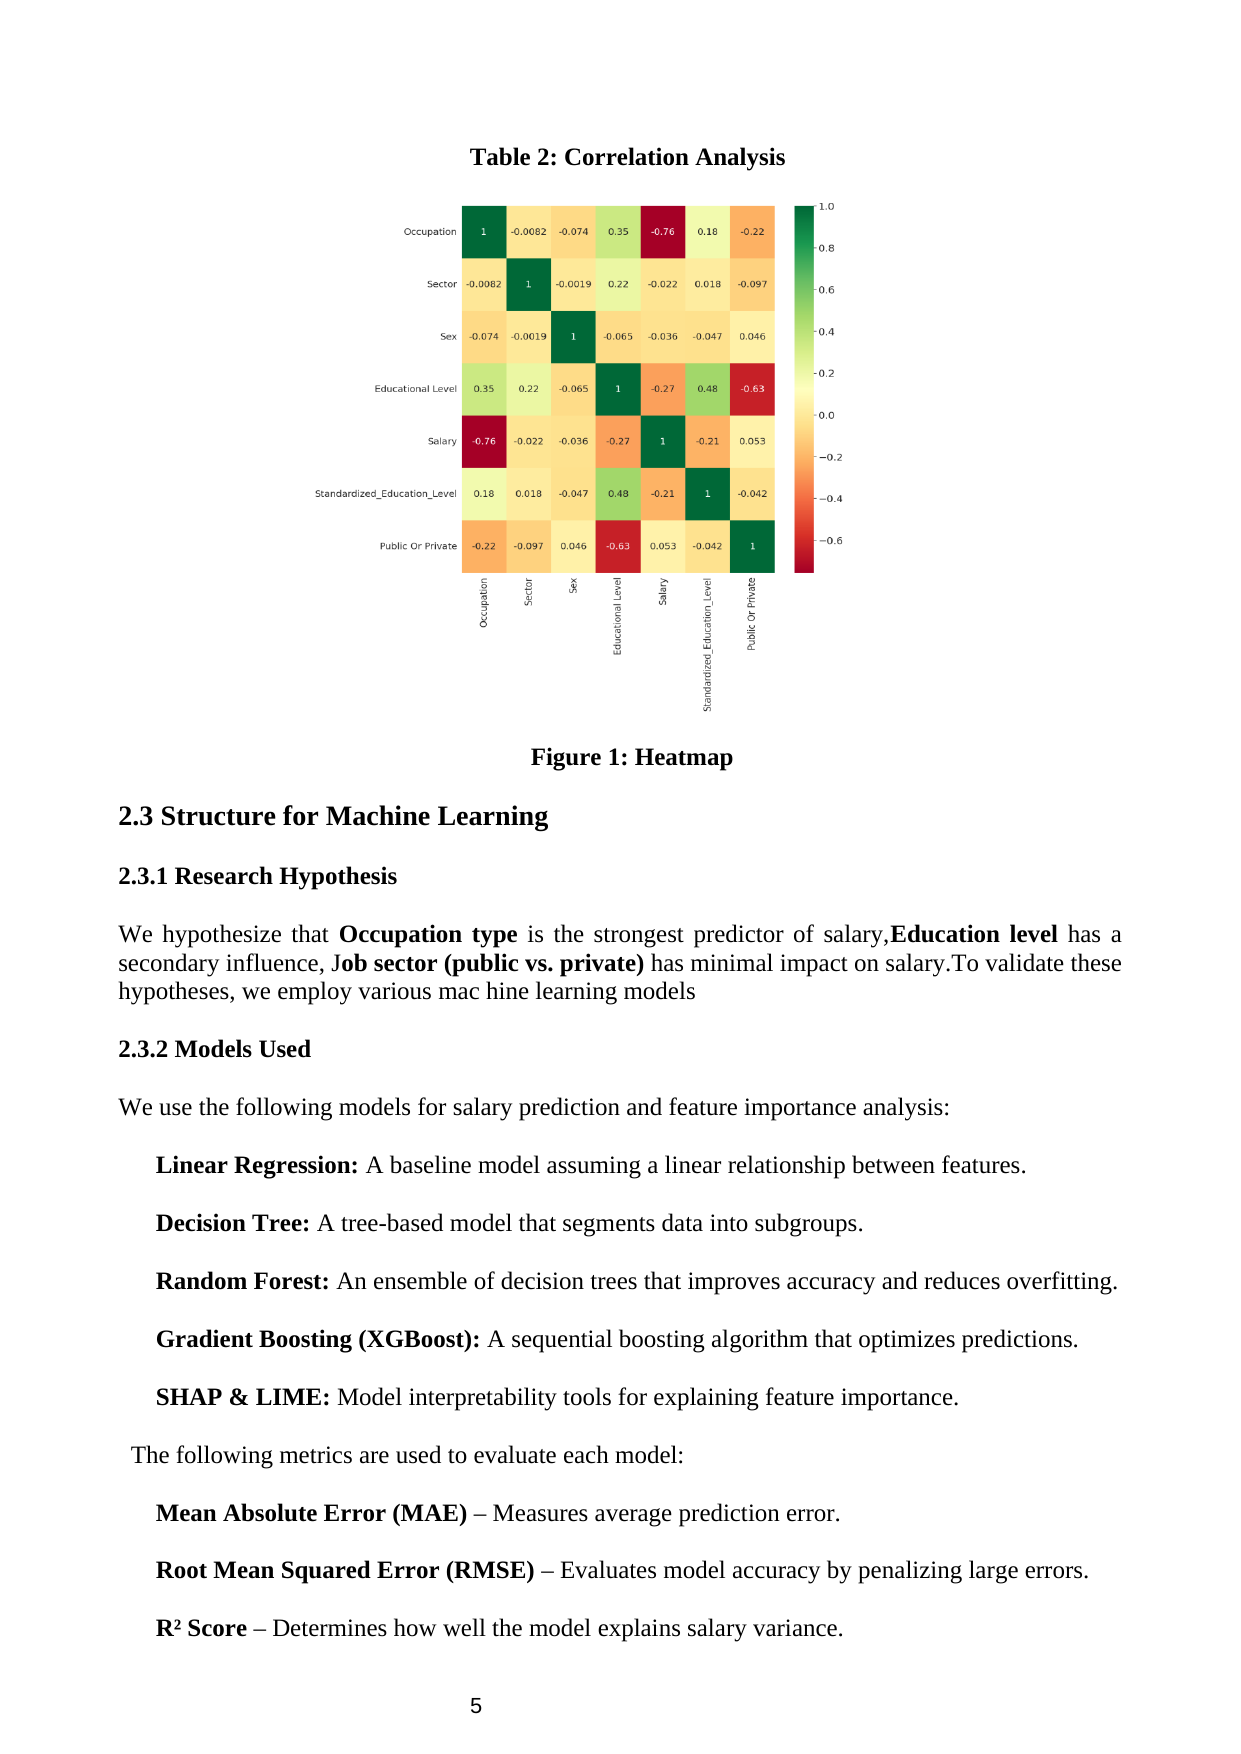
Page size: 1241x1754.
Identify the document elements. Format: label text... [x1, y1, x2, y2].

text 2.3 Structure for Machine Learning [118, 799, 1122, 832]
text SHAP & LIME: Model interpretability tools for explaining feature importance. [156, 1382, 1122, 1411]
subtitle 2.3.2 Models Used [118, 1034, 1122, 1063]
text Root Mean Squared Error (RMSE) – Evaluates model accuracy by penalizing large errors. [156, 1556, 1122, 1584]
text We hypothesize that Occupation type is the strongest predictor of salary,Education level has a secondary influence, Job sector (public vs. private) has minimal impact on salary.To validate these hypotheses, we employ various mac hine learning models [118, 919, 1122, 1005]
text Linear Regression: A baseline model assuming a linear relationship between features. [156, 1150, 1122, 1179]
text R² Score – Determines how well the model explains salary variance. [156, 1613, 1122, 1642]
text We use the following models for salary prediction and feature importance analysis: [118, 1092, 1122, 1121]
text Figure 1: Heatmap [118, 742, 1122, 771]
picture [311, 199, 846, 714]
text Decision Tree: A tree-based model that segments data into subgroups. [156, 1208, 1122, 1237]
text Random Forest: An ensemble of decision trees that improves accuracy and reduces overfitting. [156, 1266, 1122, 1295]
text Gradient Boosting (XGBoost): A sequential boosting algorithm that optimizes predictions. [156, 1324, 1122, 1353]
text Mean Absolute Error (MAE) – Measures average prediction error. [156, 1498, 1122, 1526]
text Table 2: Correlation Analysis [118, 142, 1122, 171]
subtitle 2.3.1 Research Hypothesis [118, 861, 1122, 890]
text The following metrics are used to evaluate each model: [118, 1440, 1122, 1468]
